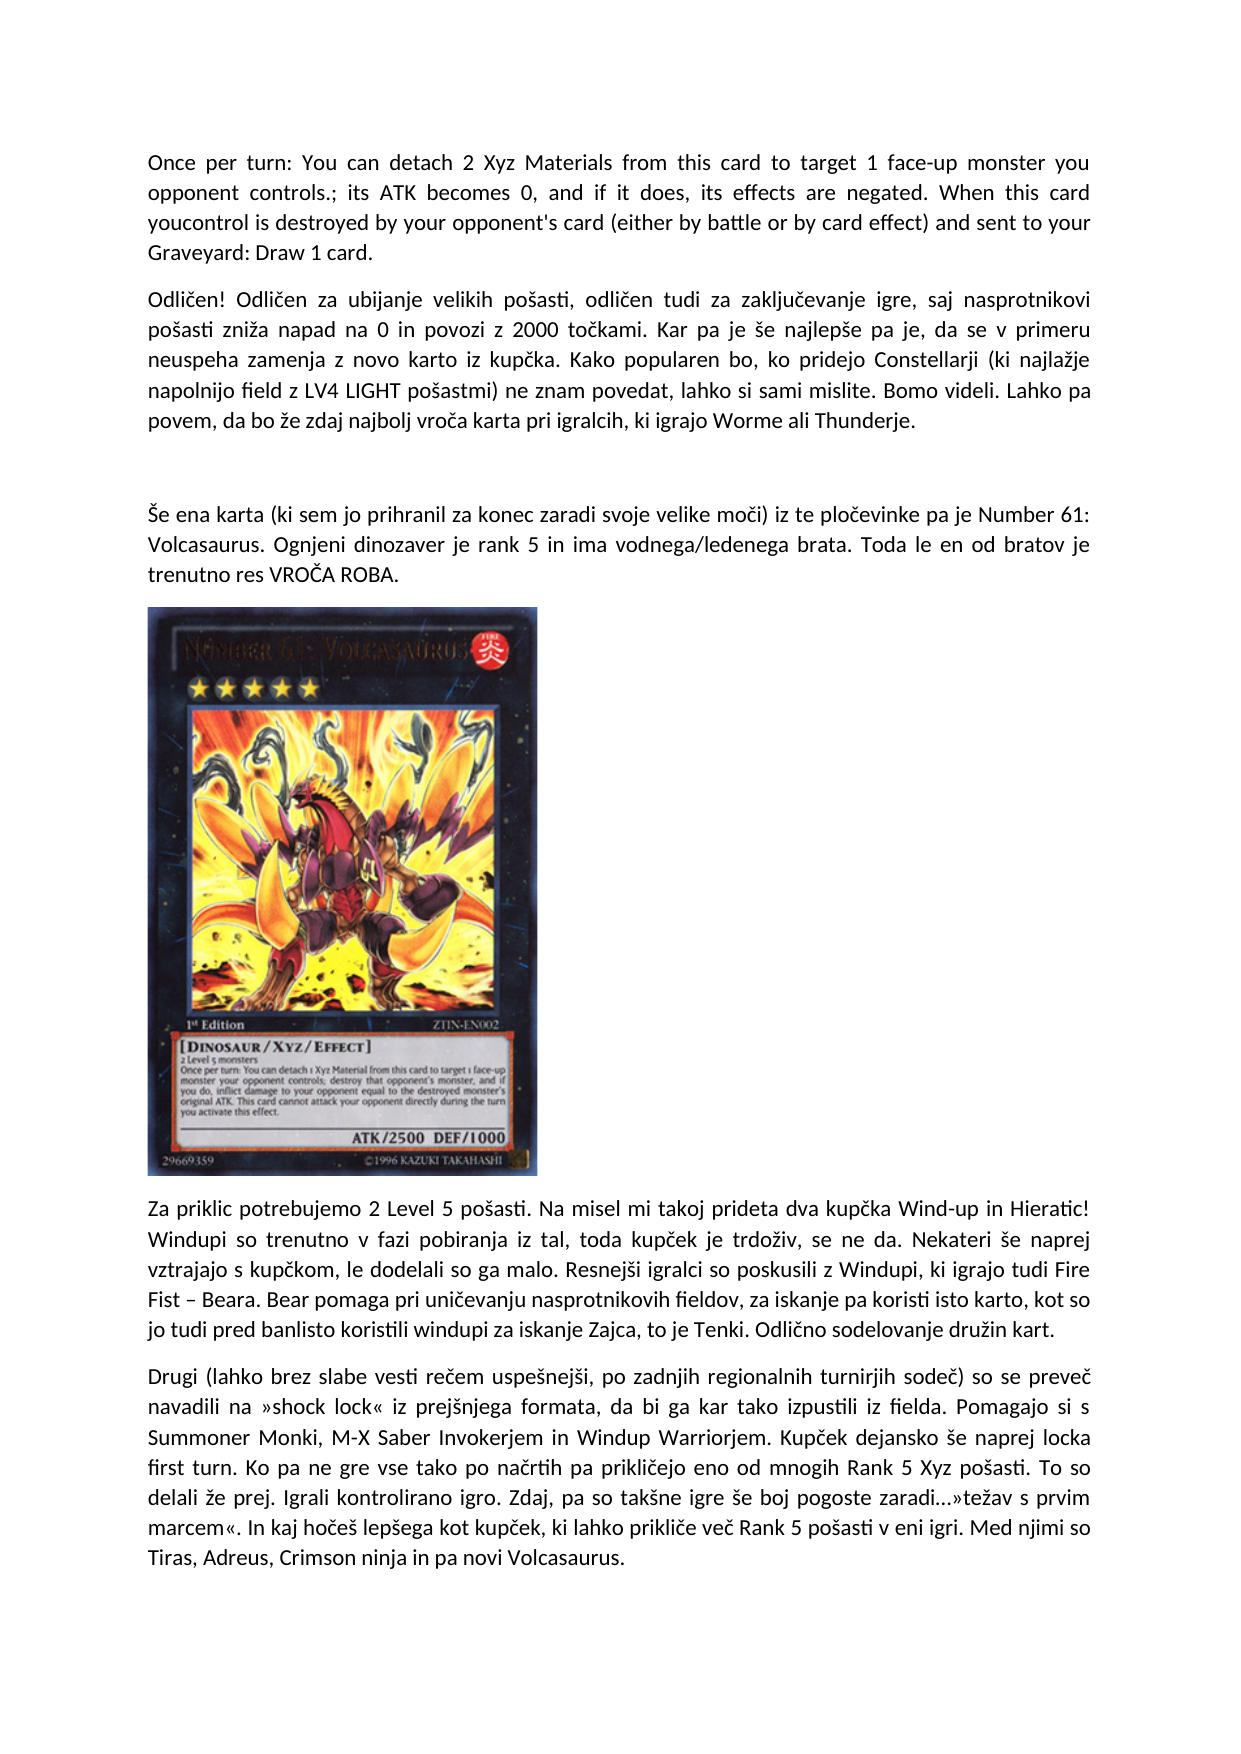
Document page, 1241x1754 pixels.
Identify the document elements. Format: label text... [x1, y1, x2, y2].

text Še ena karta (ki sem jo prihranil za konec zaradi svoje velike moči) iz te pločevinke pa je Number 61: Volcasaurus. Ognjeni dinozaver je rank 5 in ima vodnega/ledenega brata. Toda le en od bratov je trenutno res VROČA ROBA. [148, 500, 1093, 588]
text Drugi (lahko brez slabe vesti rečem uspešnejši, po zadnjih regionalnih turnirjih sodeč) so se preveč navadili na »shock lock« iz prejšnjega formata, da bi ga kar tako izpustili iz fielda. Pomagajo si s Summoner Monki, M-X Saber Invokerjem in Windup Warriorjem. Kupček dejansko še naprej locka first turn. Ko pa ne gre vse tako po načrtih pa prikličejo eno od mnogih Rank 5 Xyz pošasti. To so delali že prej. Igrali kontrolirano igro. Zdaj, pa so takšne igre še boj pogoste zaradi…»težav s prvim marcem«. In kaj hočeš lepšega kot kupček, ki lahko prikliče več Rank 5 pošasti v eni igri. Med njimi so Tiras, Adreus, Crimson ninja in pa novi Volcasaurus. [148, 1362, 1093, 1572]
picture [147, 607, 538, 1176]
text Odličen! Odličen za ubijanje velikih pošasti, odličen tudi za zaključevanje igre, saj nasprotnikovi pošasti zniža napad na 0 in povozi z 2000 točkami. Kar pa je še najlepše pa je, da se v primeru neuspeha zamenja z novo karto iz kupčka. Kako popularen bo, ko pridejo Constellarji (ki najlažje napolnijo field z LV4 LIGHT pošastmi) ne znam povedat, lahko si sami mislite. Bomo videli. Lahko pa povem, da bo že zdaj najbolj vroča karta pri igralcih, ki igrajo Worme ali Thunderje. [148, 285, 1093, 434]
text Once per turn: You can detach 2 Xyz Materials from this card to target 1 face-up monster you opponent controls.; its ATK becomes 0, and if it does, its effects are negated. When this card youcontrol is destroyed by your opponent's card (either by battle or by card effect) and sent to your Graveyard: Draw 1 card. [148, 148, 1093, 266]
text Za priklic potrebujemo 2 Level 5 pošasti. Na misel mi takoj prideta dva kupčka Wind-up in Hieratic! Windupi so trenutno v fazi pobiranja iz tal, toda kupček je trdoživ, se ne da. Nekateri še naprej vztrajajo s kupčkom, le dodelali so ga malo. Resnejši igralci so poskusili z Windupi, ki igrajo tudi Fire Fist – Beara. Bear pomaga pri uničevanju nasprotnikovih fieldov, za iskanje pa koristi isto karto, kot so jo tudi pred banlisto koristili windupi za iskanje Zajca, to je Tenki. Odlično sodelovanje družin kart. [148, 1194, 1093, 1343]
